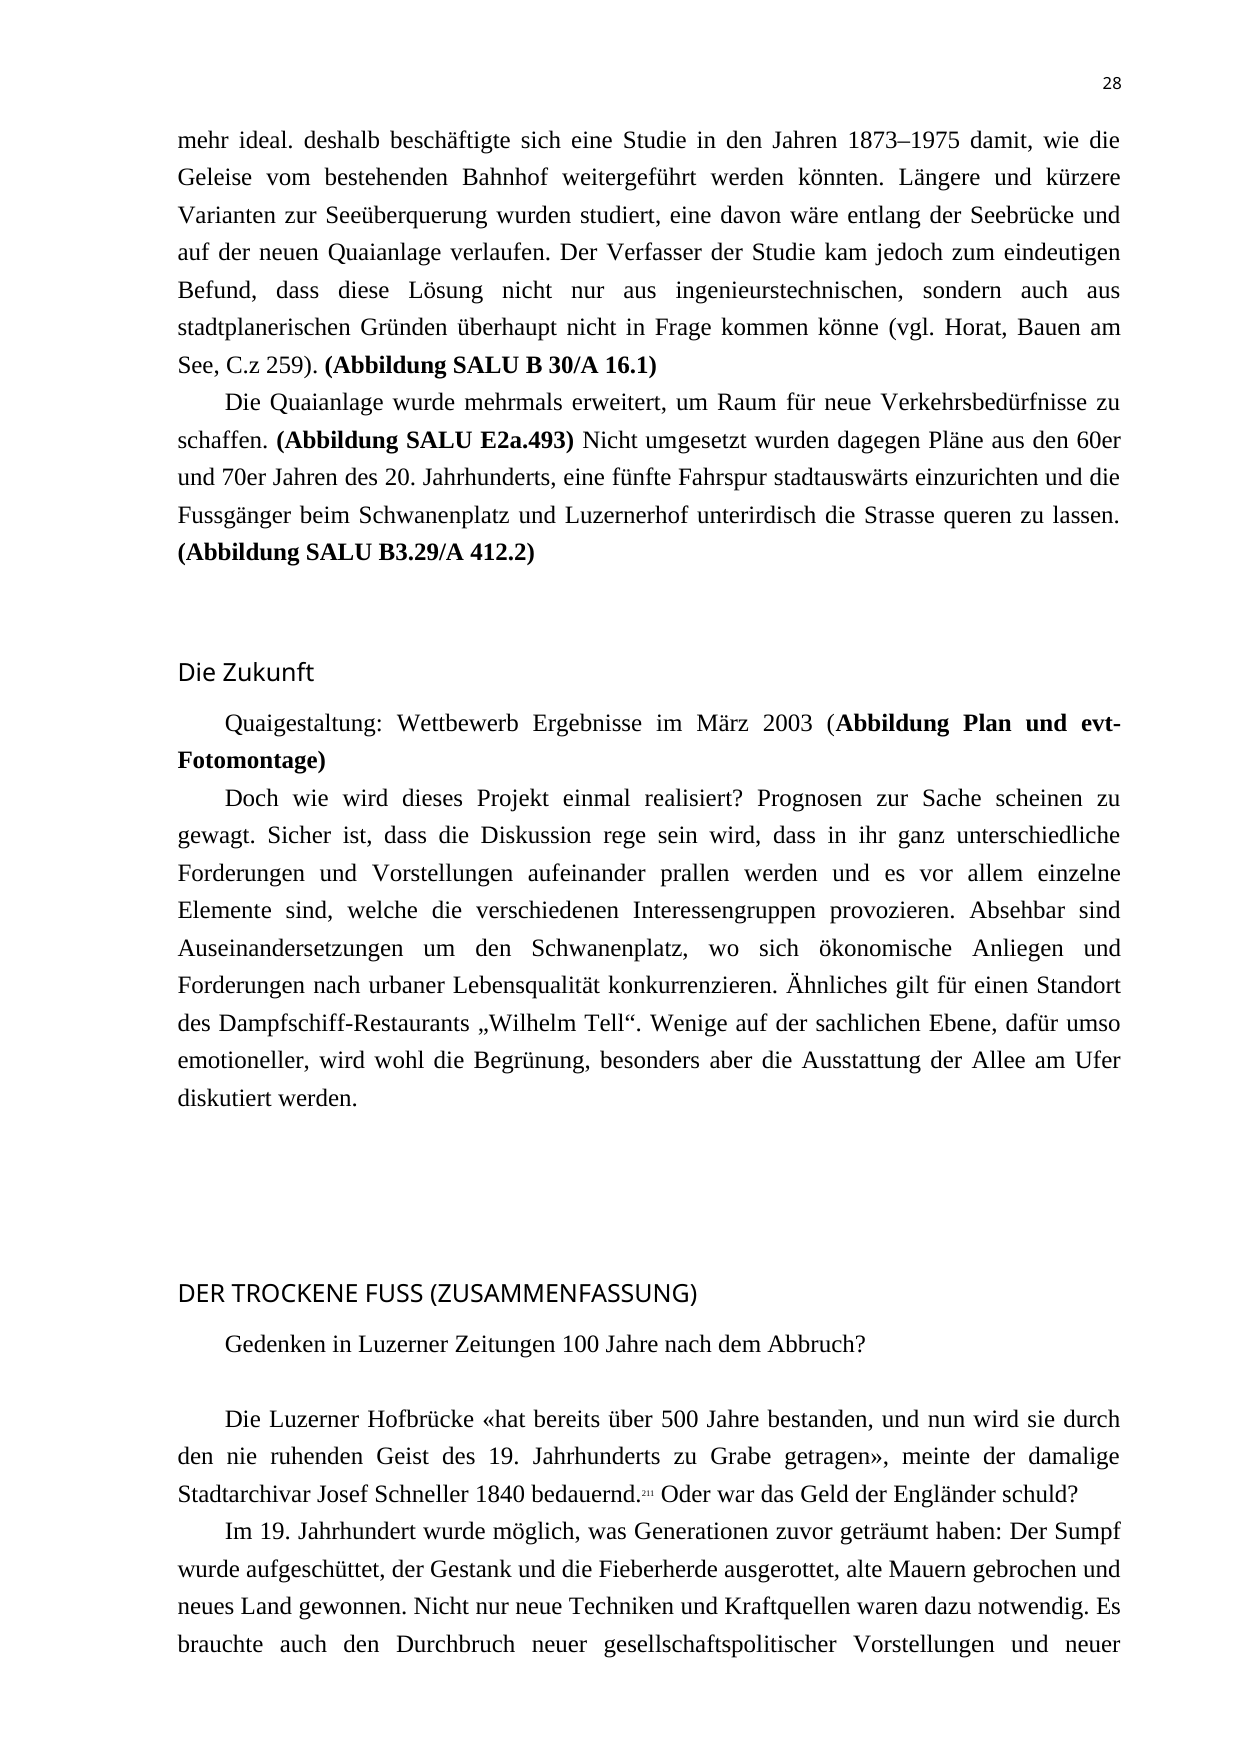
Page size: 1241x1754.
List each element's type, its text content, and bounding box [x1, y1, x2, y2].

text Die Quaianlage wurde mehrmals erweitert, um Raum für neue Verkehrsbedürfnisse zu schaffen. (Abbildung SALU E2a.493) Nicht umgesetzt wurden dagegen Pläne aus den 60er und 70er Jahren des 20. Jahrhunderts, eine fünfte Fahrspur stadtauswärts einzurichten und die Fussgänger beim Schwanenplatz und Luzernerhof unterirdisch die Strasse queren zu lassen. (Abbildung SALU B3.29/A 412.2) [177, 381, 1121, 568]
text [177, 118, 1121, 381]
text Gedenken in Luzerner Zeitungen 100 Jahre nach dem Abbruch? [177, 1322, 1121, 1360]
text Die Luzerner Hofbrücke «hat bereits über 500 Jahre bestanden, und nun wird sie durch den nie ruhenden Geist des 19. Jahrhunderts zu Grabe getragen», meinte der damalige Stadtarchivar Josef Schneller 1840 bedauernd. Oder war das Geld der Engländer schuld? [177, 1397, 1121, 1510]
text Quaigestaltung: Wettbewerb Ergebnisse im März 2003 (Abbildung Plan und evt- Fotomontage) [177, 701, 1121, 776]
subtitle Die Zukunft [177, 651, 1122, 689]
text Doch wie wird dieses Projekt einmal realisiert? Prognosen zur Sache scheinen zu gewagt. Sicher ist, dass die Diskussion rege sein wird, dass in ihr ganz unterschiedliche Forderungen und Vorstellungen aufeinander prallen werden und es vor allem einzelne Elemente sind, welche die verschiedenen Interessengruppen provozieren. Absehbar sind Auseinandersetzungen um den Schwanenplatz, wo sich ökonomische Anliegen und Forderungen nach urbaner Lebensqualität konkurrenzieren. Ähnliches gilt für einen Standort des Dampfschiff-Restaurants „Wilhelm Tell“. Wenige auf der sachlichen Ebene, dafür umso emotioneller, wird wohl die Begrünung, besonders aber die Ausstattung der Allee am Ufer diskutiert werden. [177, 776, 1121, 1114]
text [177, 1510, 1121, 1660]
subtitle Der trockene Fuss (Zusammenfassung) [177, 1272, 1122, 1310]
